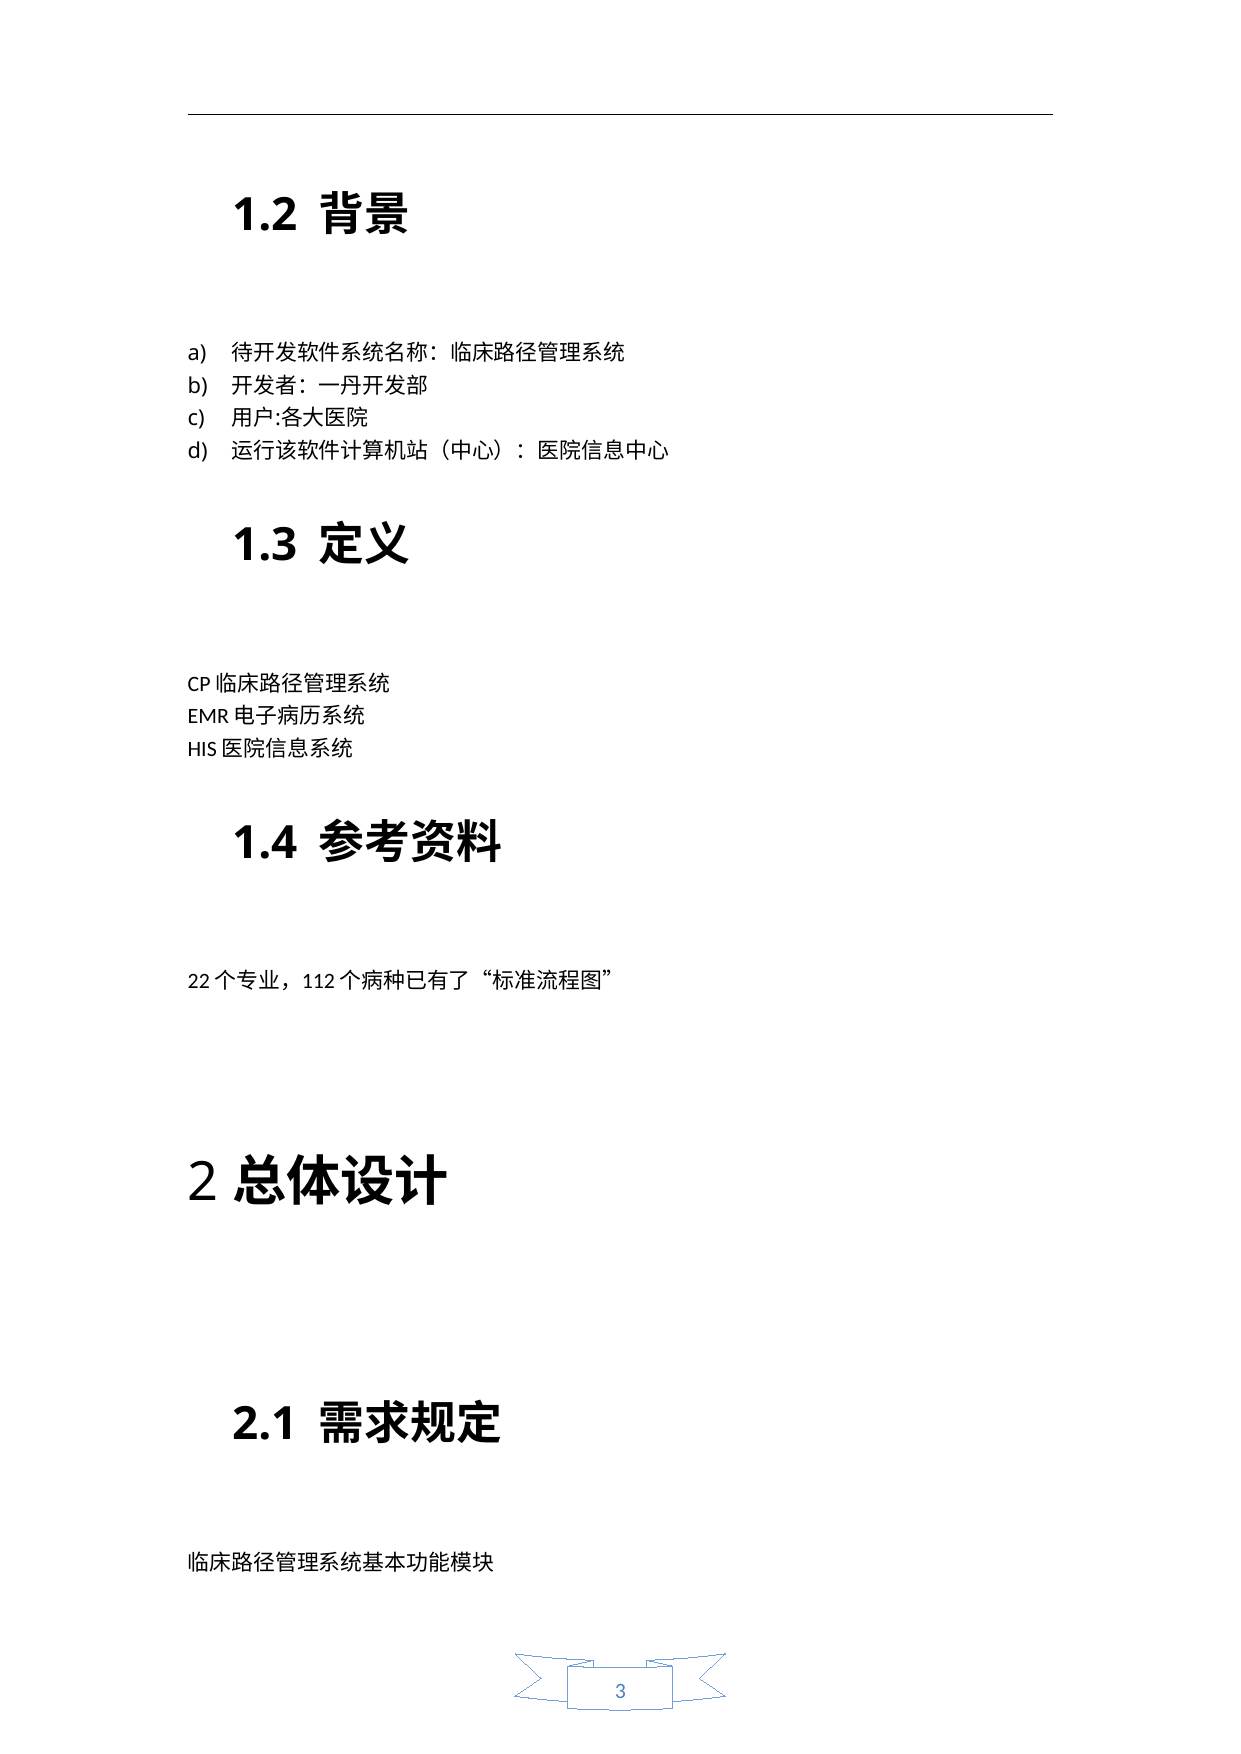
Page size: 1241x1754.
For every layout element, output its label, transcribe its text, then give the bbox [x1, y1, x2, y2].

text 22个专业，112个病种已有了“标准流程图” [187, 963, 1053, 996]
text CP 临床路径管理系统 [187, 665, 1053, 698]
subtitle 参考资料 [232, 790, 1053, 887]
list 开发者：一丹开发部 [187, 368, 1053, 400]
subtitle 总体设计 [187, 1128, 1053, 1226]
text EMR 电子病历系统 [187, 698, 1053, 730]
subtitle 需求规定 [232, 1371, 1053, 1469]
text 临床路径管理系统基本功能模块 [187, 1544, 1053, 1577]
list 用户:各大医院 [187, 400, 1053, 433]
list 待开发软件系统名称：临床路径管理系统 [187, 335, 1053, 368]
list 运行该软件计算机站（中心）：医院信息中心 [187, 433, 1053, 465]
subtitle 定义 [232, 492, 1053, 590]
text HIS 医院信息系统 [187, 730, 1053, 763]
subtitle 背景 [232, 162, 1053, 259]
